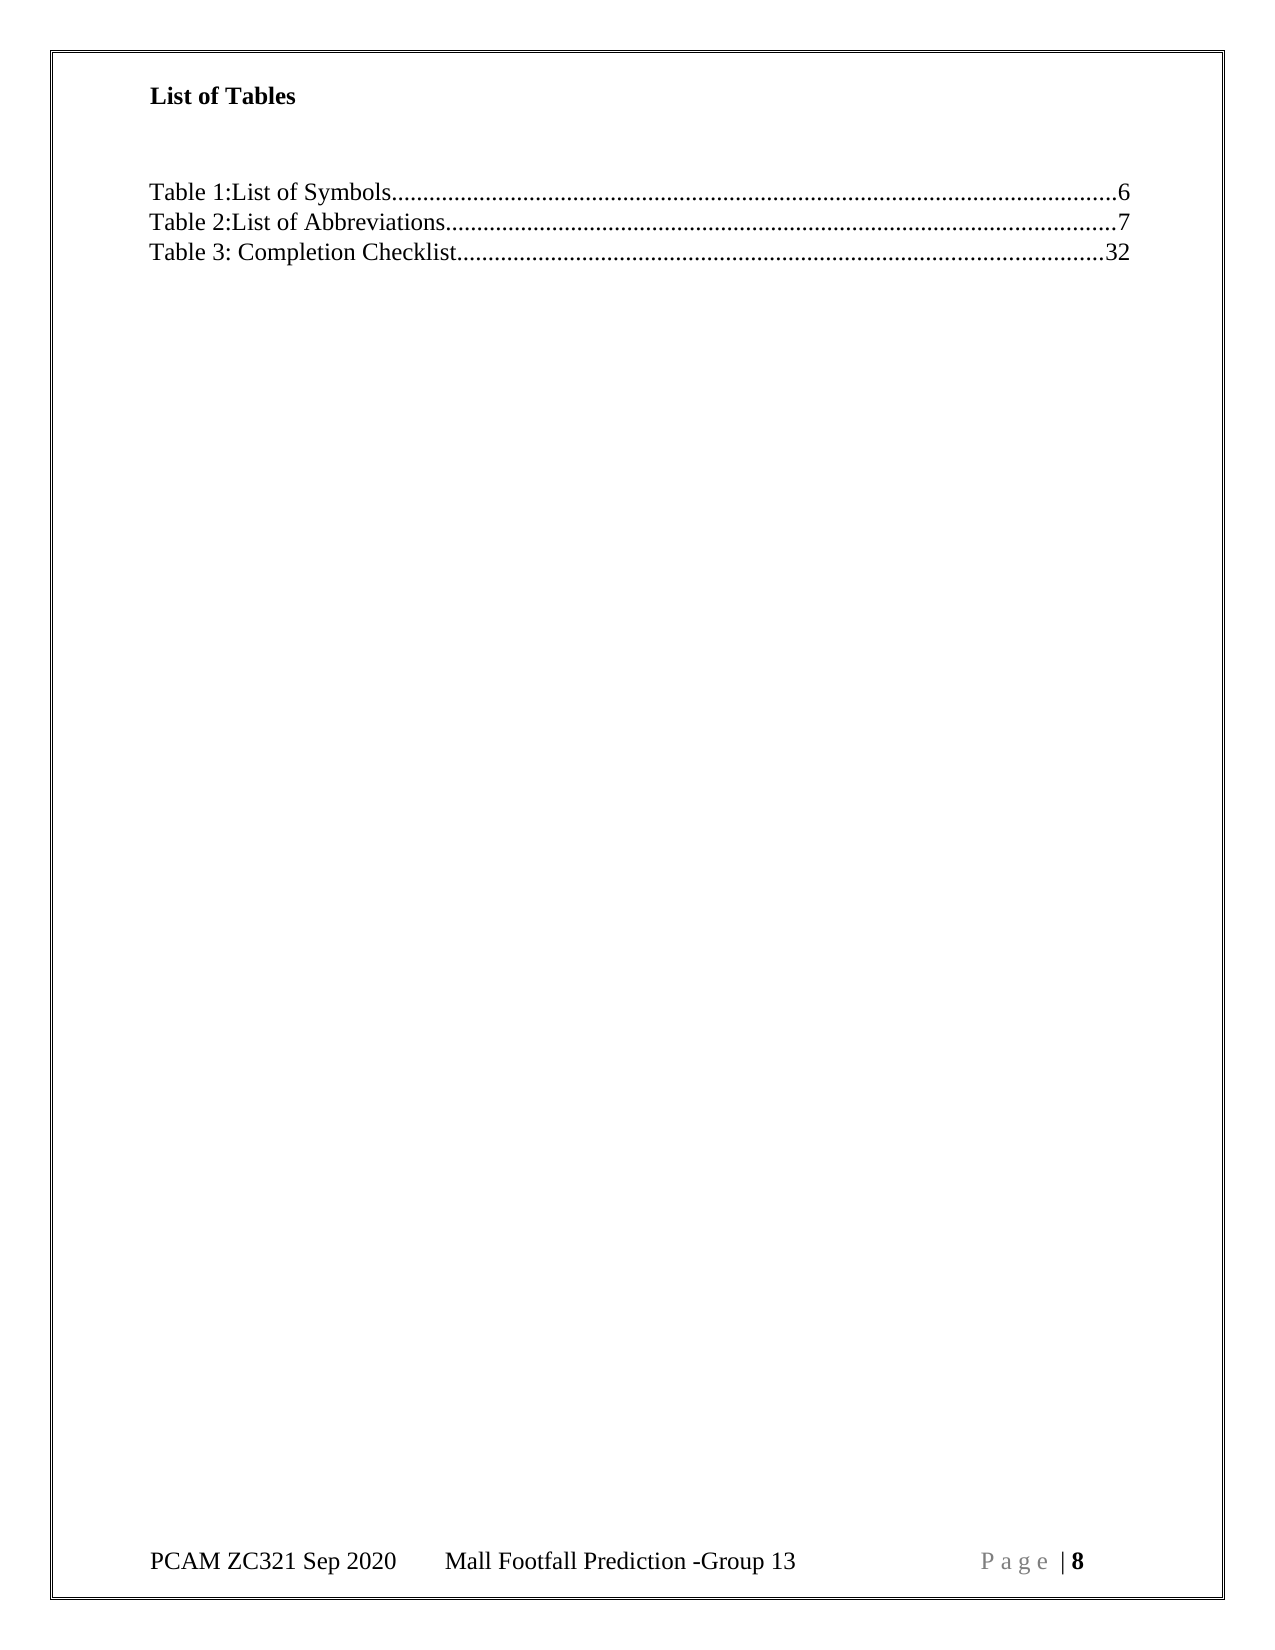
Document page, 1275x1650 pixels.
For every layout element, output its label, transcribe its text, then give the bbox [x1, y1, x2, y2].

subtitle List of Tables [150, 81, 1131, 110]
text Table 1:List of Symbols 6 [149, 177, 1125, 206]
text Table 2:List of Abbreviations 7 [149, 207, 1125, 236]
text Table 3: Completion Checklist 32 [149, 237, 1125, 266]
